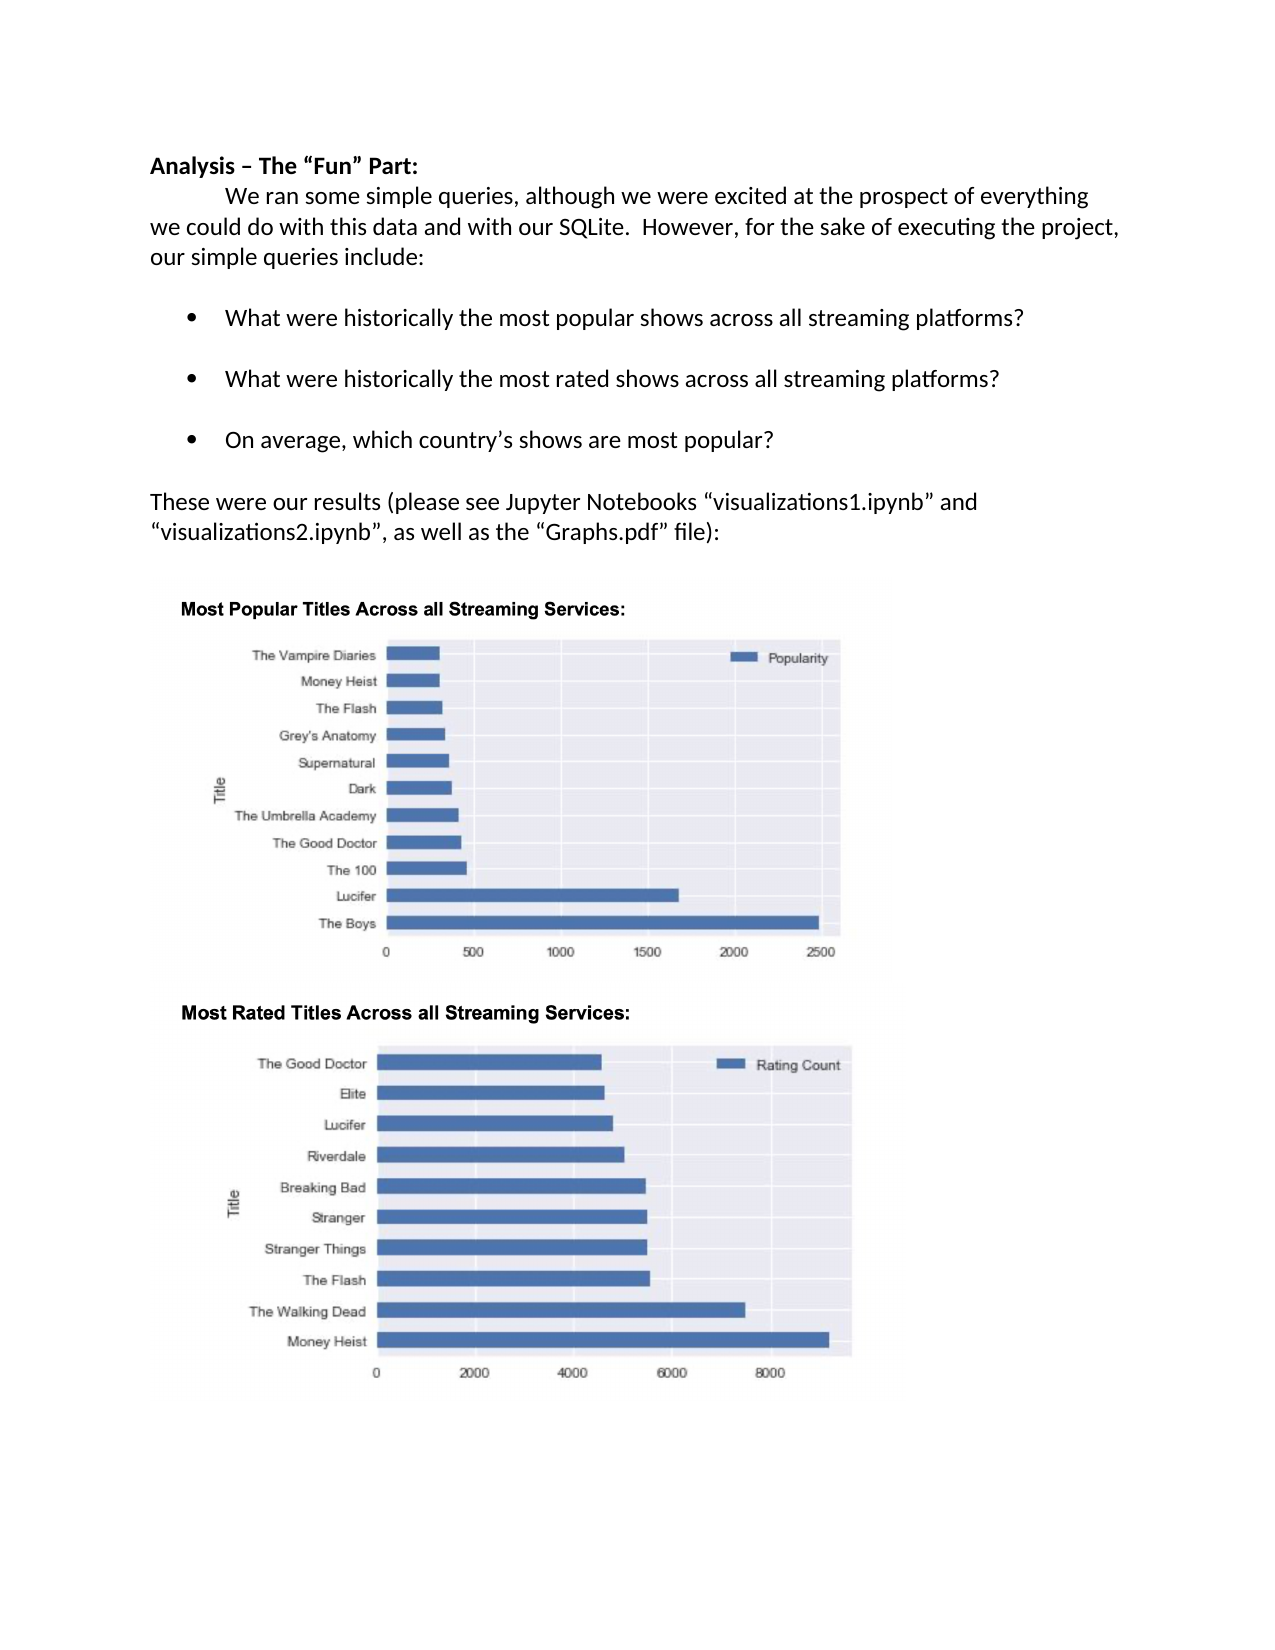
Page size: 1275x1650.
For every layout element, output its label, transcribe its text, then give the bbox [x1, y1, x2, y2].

text We ran some simple queries, although we were excited at the prospect of everything we could do with this data and with our SQLite. However, for the sake of executing the project, our simple queries include: [150, 181, 1125, 303]
list What were historically the most rated shows across all streaming platforms? [187, 364, 1125, 425]
list On average, which country’s shows are most popular? [187, 425, 1125, 486]
list What were historically the most popular shows across all streaming platforms? [187, 303, 1125, 364]
text These were our results (please see Jupyter Notebooks “visualizations1.ipynb” and “visualizations2.ipynb”, as well as the “Graphs.pdf” file): [150, 486, 1125, 547]
picture [150, 577, 907, 1401]
text Analysis – The “Fun” Part: [150, 150, 1125, 181]
